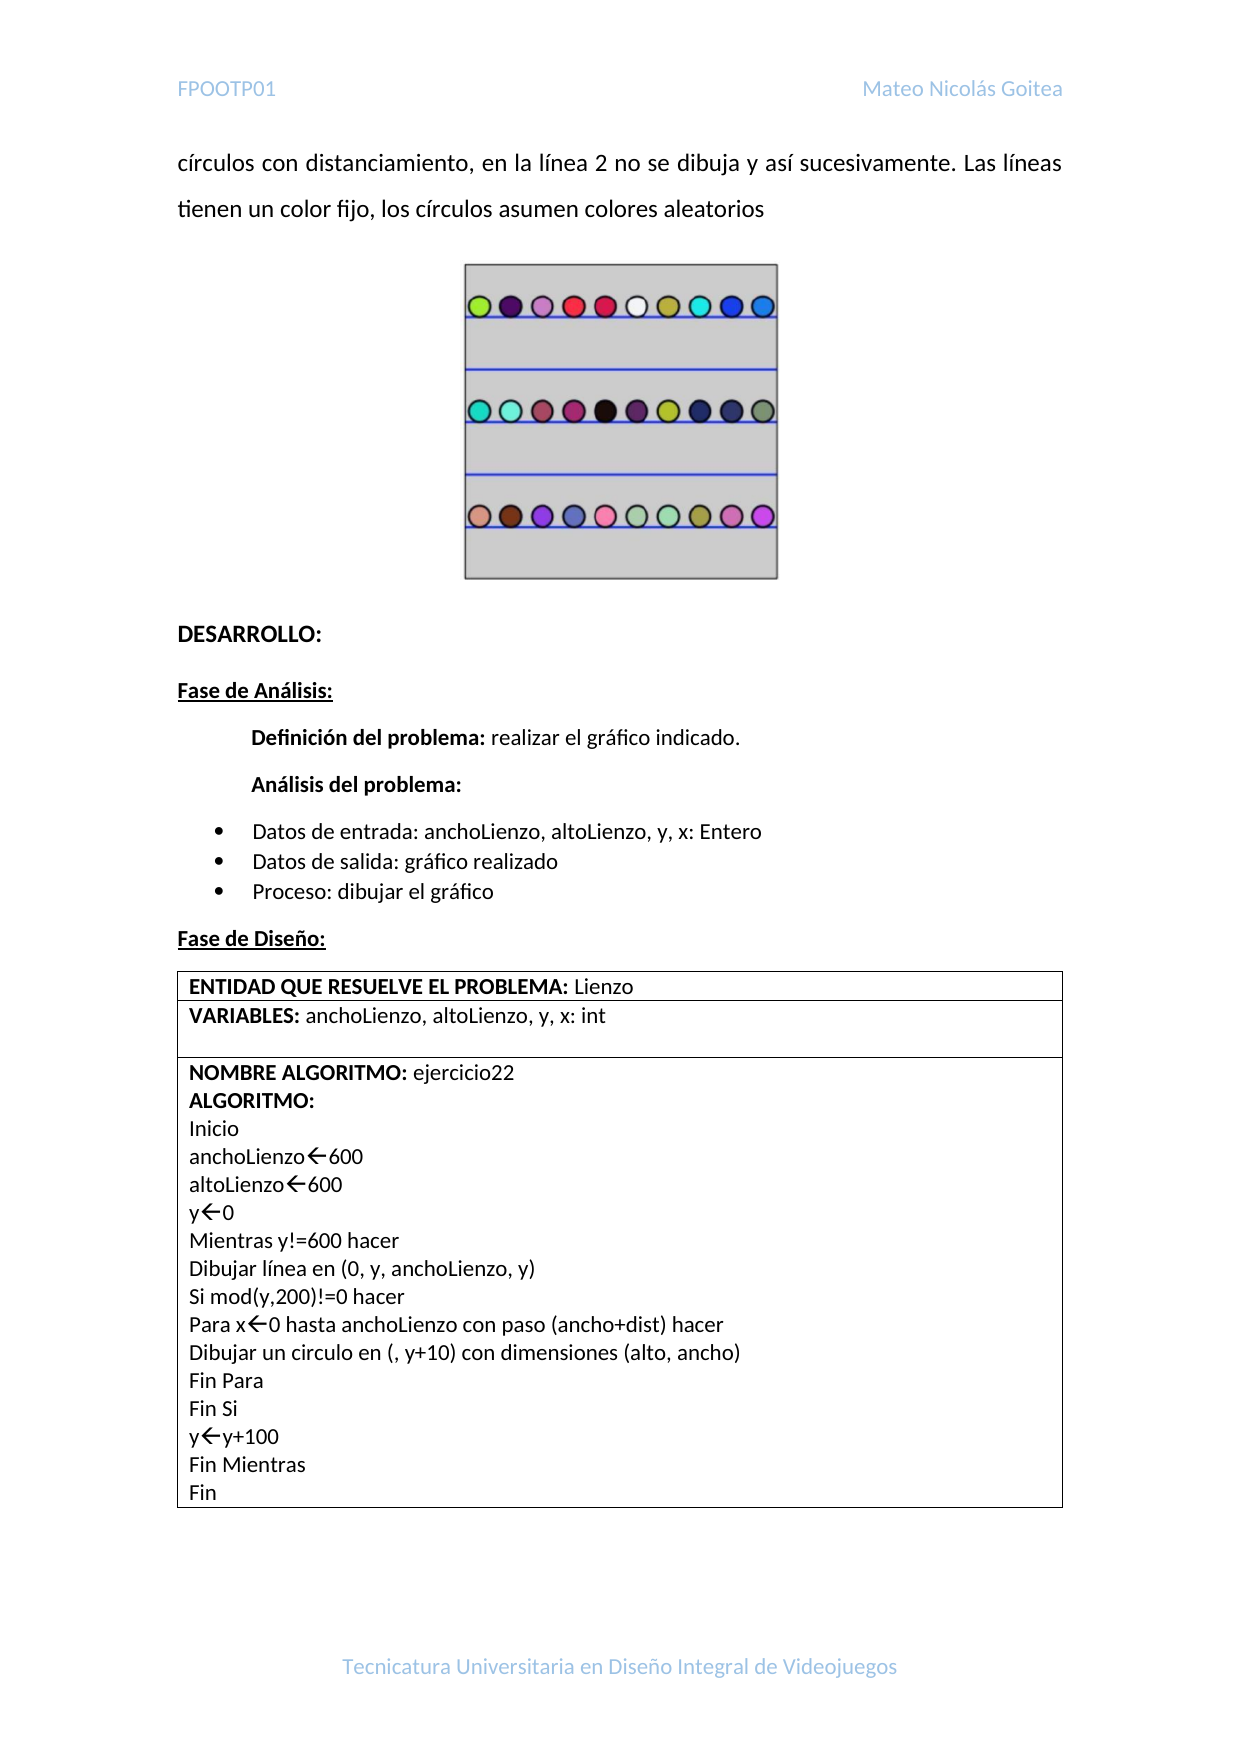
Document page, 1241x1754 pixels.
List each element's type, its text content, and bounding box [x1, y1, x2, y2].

table_cell NOMBRE ALGORITMO: ejercicio22 ALGORITMO: Inicio anchoLienzo600 altoLienzo600 y0 Mientras y!=600 hacer Dibujar línea en (0, y, anchoLienzo, y) Si mod(y,200)!=0 hacer Para x0 hasta anchoLienzo con paso (ancho+dist) hacer Dibujar un circulo en (, y+10) con dimensiones (alto, ancho) Fin Para Fin Si yy+100 Fin Mientras Fin [178, 1058, 1062, 1507]
text DESARROLLO: [177, 618, 1063, 648]
list Datos de entrada: anchoLienzo, altoLienzo, y, x: Entero [215, 817, 1063, 845]
picture [446, 251, 794, 592]
list Datos de salida: gráfico realizado [215, 847, 1063, 875]
text Fase de Diseño: [177, 924, 1063, 952]
text Análisis del problema: [177, 770, 1063, 798]
table_cell VARIABLES: anchoLienzo, altoLienzo, y, x: int [178, 1001, 1062, 1057]
text Fase de Análisis: [177, 676, 1063, 704]
text Definición del problema: realizar el gráfico indicado. [177, 723, 1063, 751]
table_header ENTIDAD QUE RESUELVE EL PROBLEMA: Lienzo [178, 972, 1062, 1000]
list Proceso: dibujar el gráfico [215, 877, 1063, 905]
